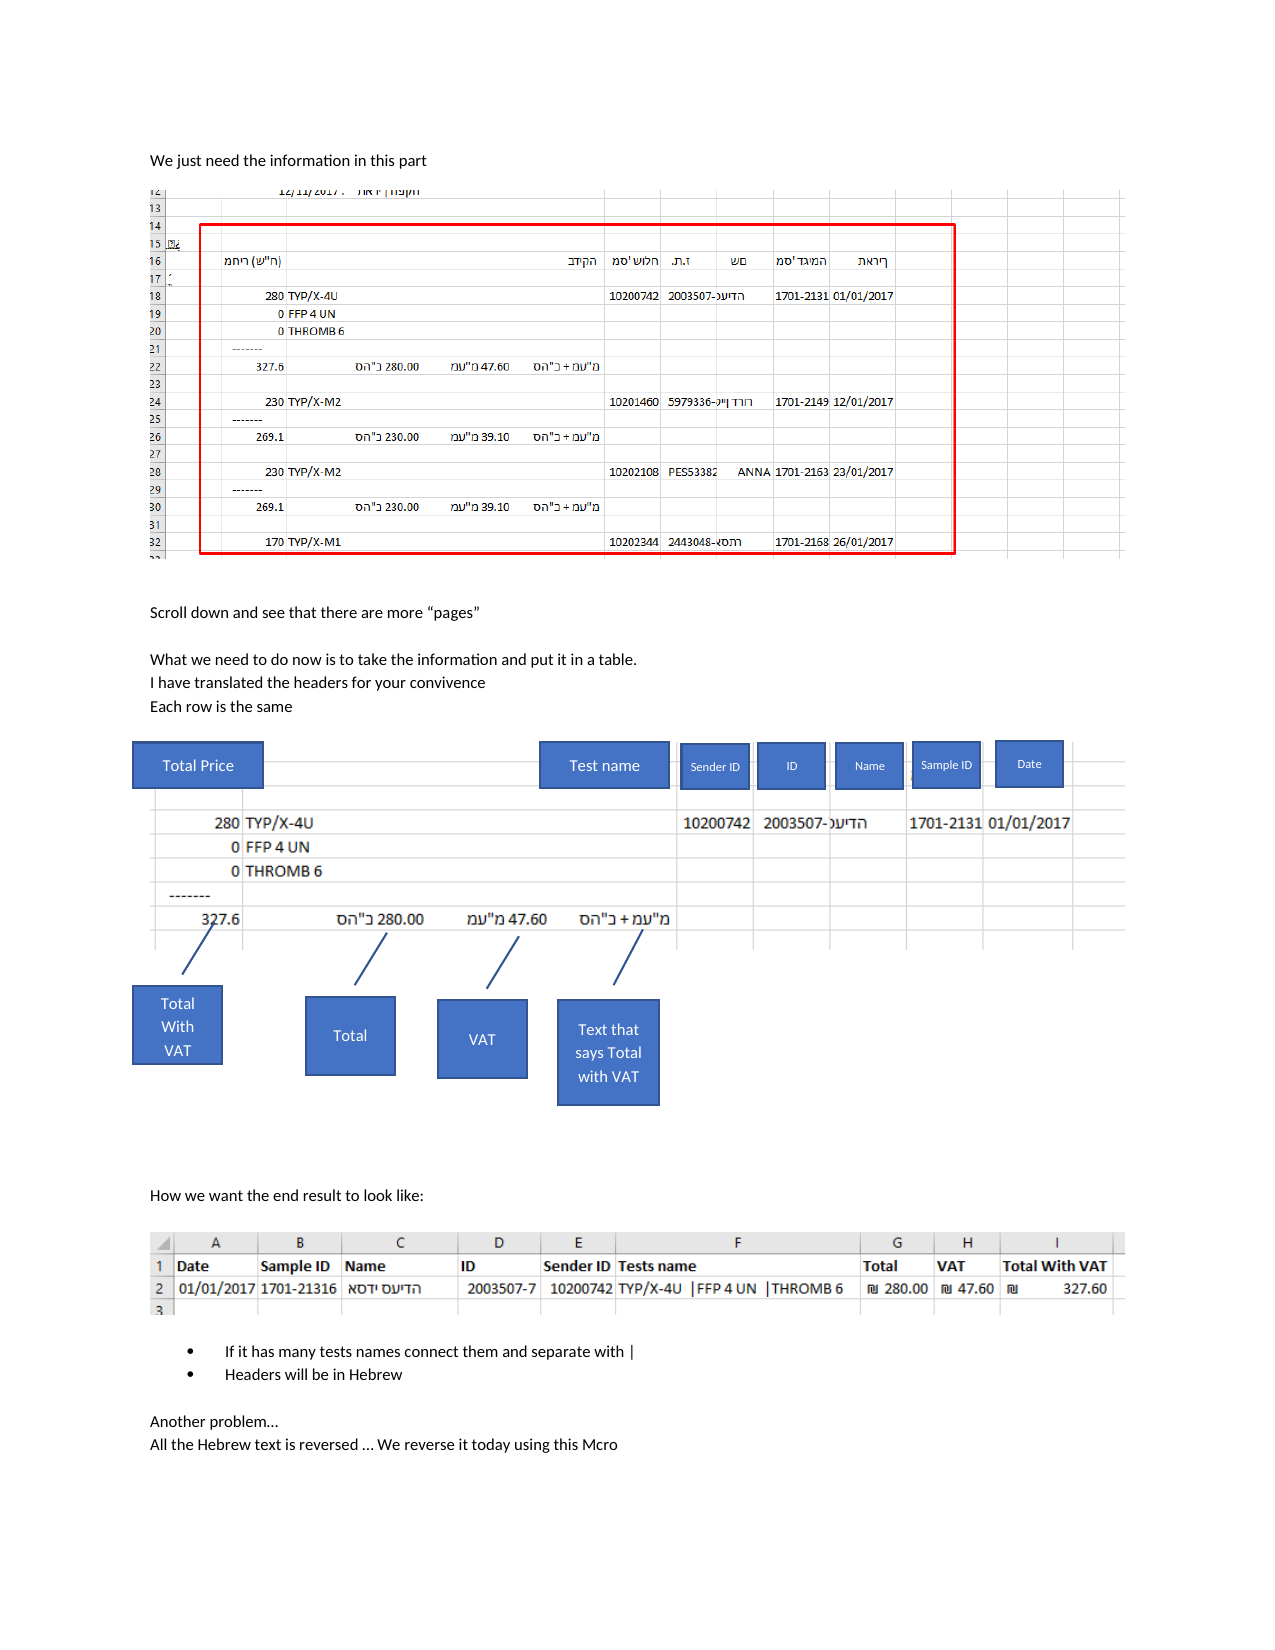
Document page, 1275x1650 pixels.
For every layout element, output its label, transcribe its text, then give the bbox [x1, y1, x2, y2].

text Each row is the same [150, 696, 1125, 716]
text How we want the end result to look like: [150, 1186, 1125, 1206]
list Headers will be in Hebrew [187, 1364, 1125, 1385]
picture [150, 1232, 1125, 1315]
list If it has many tests names connect them and separate with | [187, 1341, 1125, 1361]
picture [150, 190, 1125, 559]
text What we need to do now is to take the information and put it in a table. [150, 649, 1125, 669]
text All the Hebrew text is reversed … We reverse it today using this Mcro [150, 1434, 1125, 1455]
text We just need the information in this part [150, 150, 1125, 170]
text Another problem… [150, 1411, 1125, 1431]
picture [150, 742, 1125, 950]
text I have translated the headers for your convivence [150, 672, 1125, 693]
text Scroll down and see that there are more “pages” [150, 602, 1125, 623]
